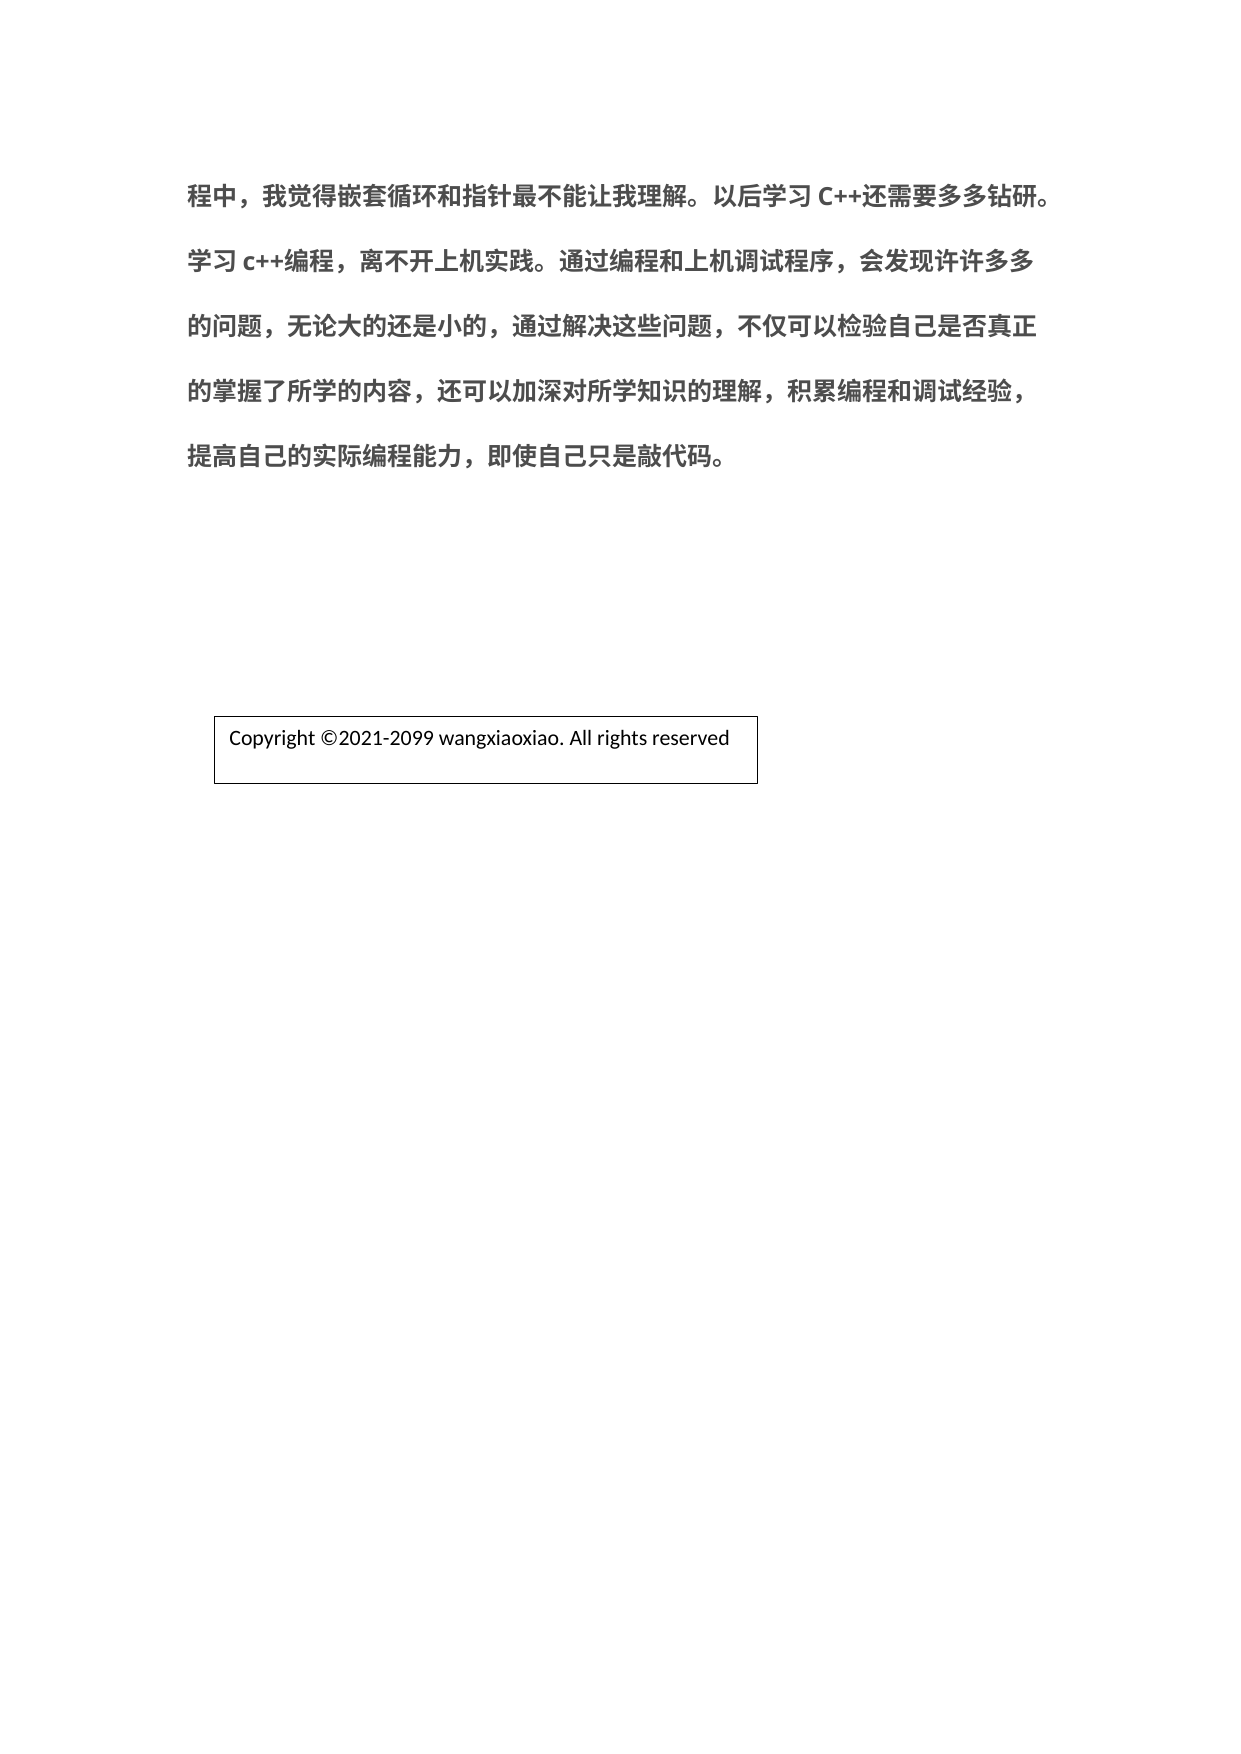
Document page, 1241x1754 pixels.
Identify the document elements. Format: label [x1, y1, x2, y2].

text [187, 162, 1053, 487]
